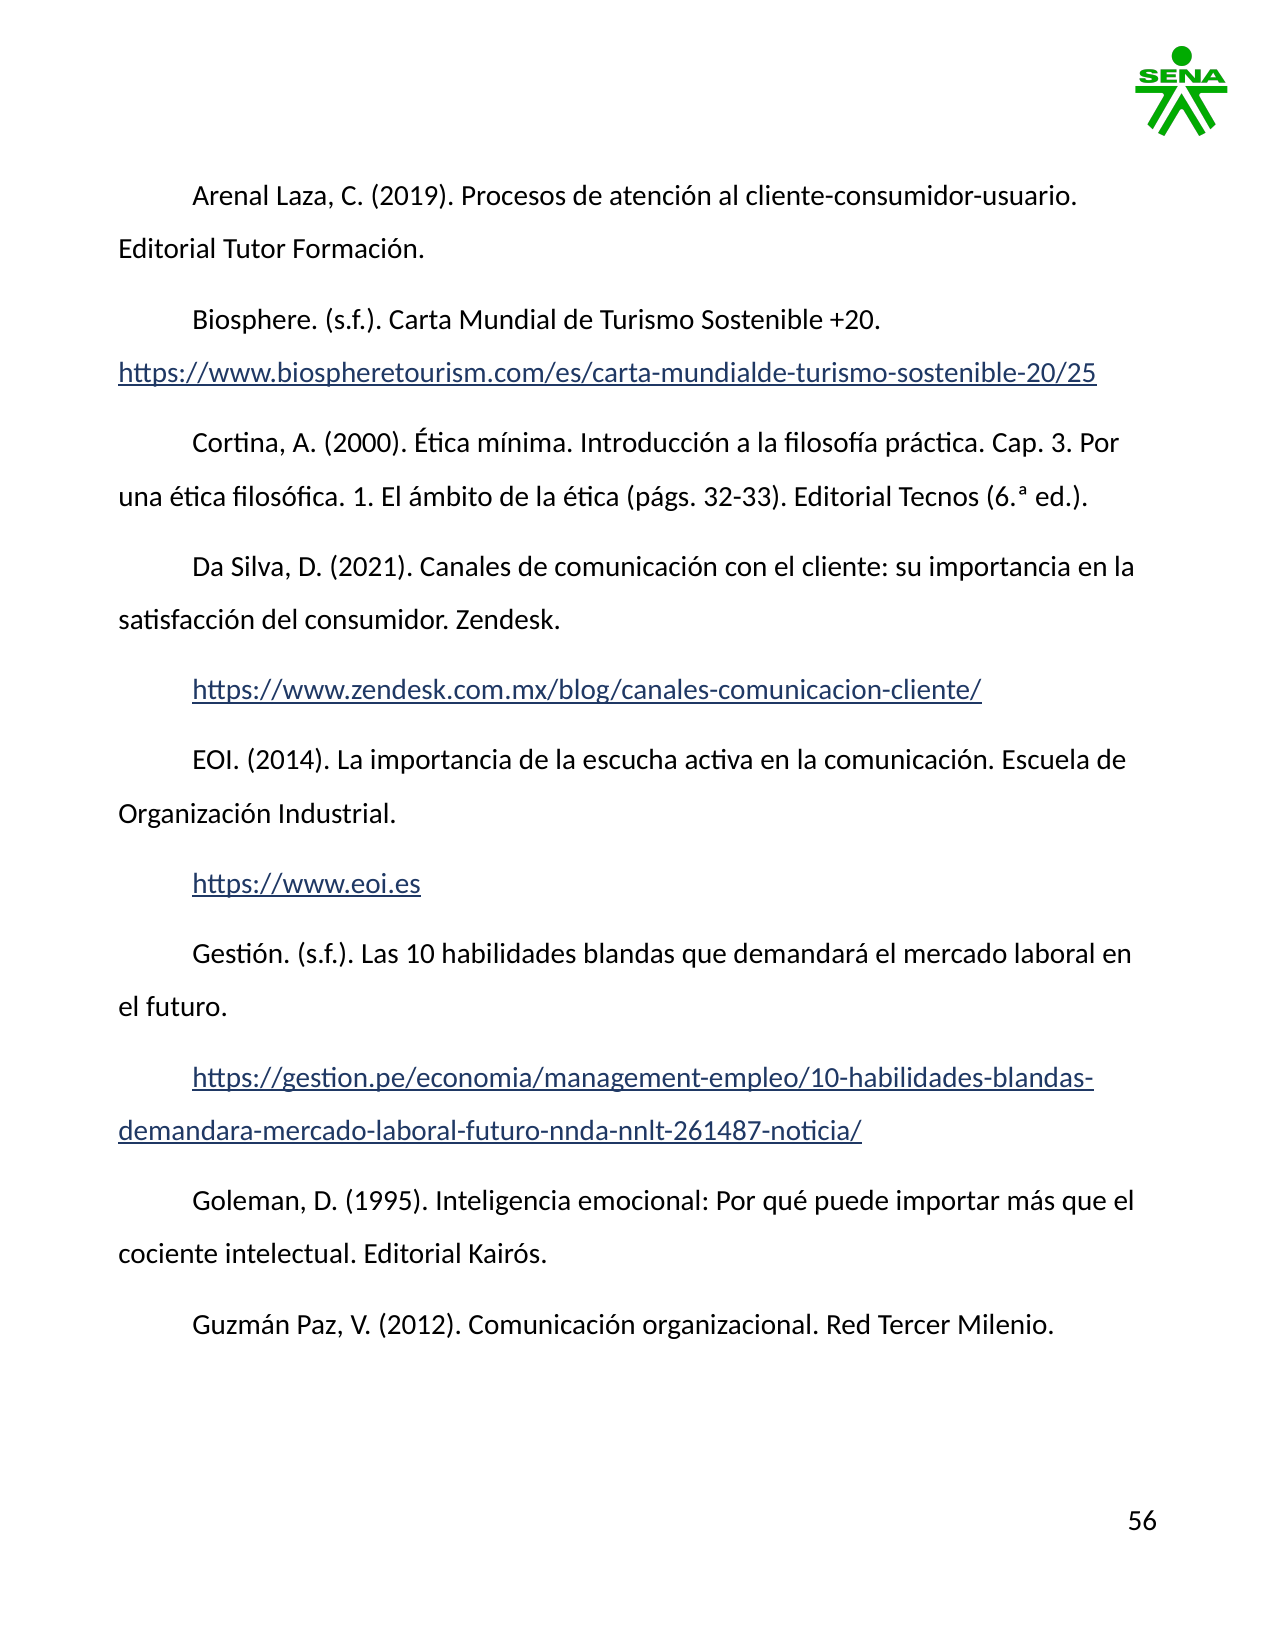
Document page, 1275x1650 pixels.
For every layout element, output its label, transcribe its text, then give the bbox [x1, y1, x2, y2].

text Da Silva, D. (2021). Canales de comunicación con el cliente: su importancia en la satisfacción del consumidor. Zendesk. [118, 548, 1157, 637]
text Biosphere. (s.f.). Carta Mundial de Turismo Sostenible +20. https://www.biospheretourism.com/es/carta-mundialde-turismo-sostenible-20/25 [118, 301, 1157, 390]
text EOI. (2014). La importancia de la escucha activa en la comunicación. Escuela de Organización Industrial. [118, 741, 1157, 831]
text Arenal Laza, C. (2019). Procesos de atención al cliente-consumidor-usuario. Editorial Tutor Formación. [118, 177, 1157, 266]
text Cortina, A. (2000). Ética mínima. Introducción a la filosofía práctica. Cap. 3. Por una ética filosófica. 1. El ámbito de la ética (págs. 32-33). Editorial Tecnos (6.ª ed.). [118, 424, 1157, 513]
picture [1135, 46, 1228, 136]
text https://www.zendesk.com.mx/blog/canales-comunicacion-cliente/ [118, 671, 1157, 707]
text Goleman, D. (1995). Inteligencia emocional: Por qué puede importar más que el cociente intelectual. Editorial Kairós. [118, 1182, 1157, 1271]
text https://gestion.pe/economia/management-empleo/10-habilidades-blandas-demandara-mercado-laboral-futuro-nnda-nnlt-261487-noticia/ [118, 1059, 1157, 1148]
text Guzmán Paz, V. (2012). Comunicación organizacional. Red Tercer Milenio. [118, 1306, 1157, 1341]
text https://www.eoi.es [118, 865, 1157, 901]
text Gestión. (s.f.). Las 10 habilidades blandas que demandará el mercado laboral en el futuro. [118, 935, 1157, 1024]
